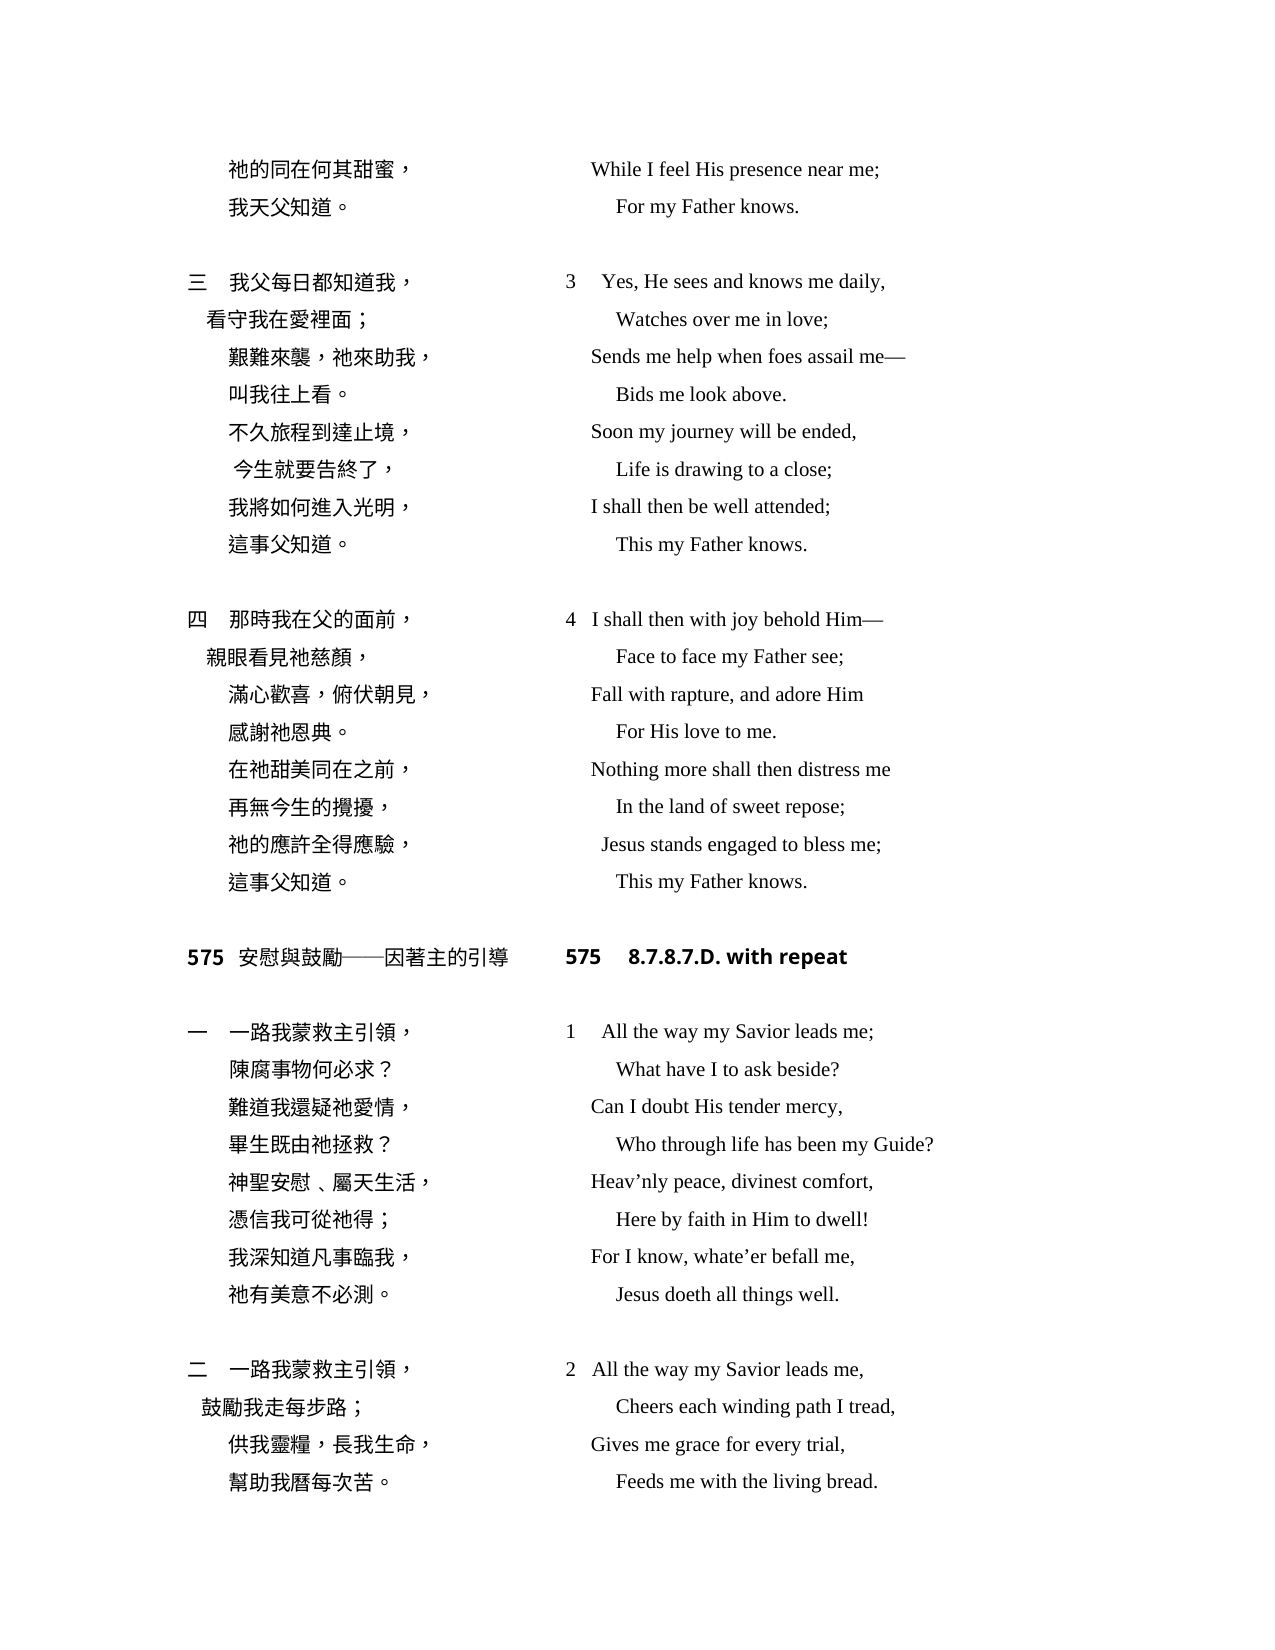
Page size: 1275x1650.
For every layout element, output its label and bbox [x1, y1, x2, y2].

table_header [185, 150, 562, 1500]
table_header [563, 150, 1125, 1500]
